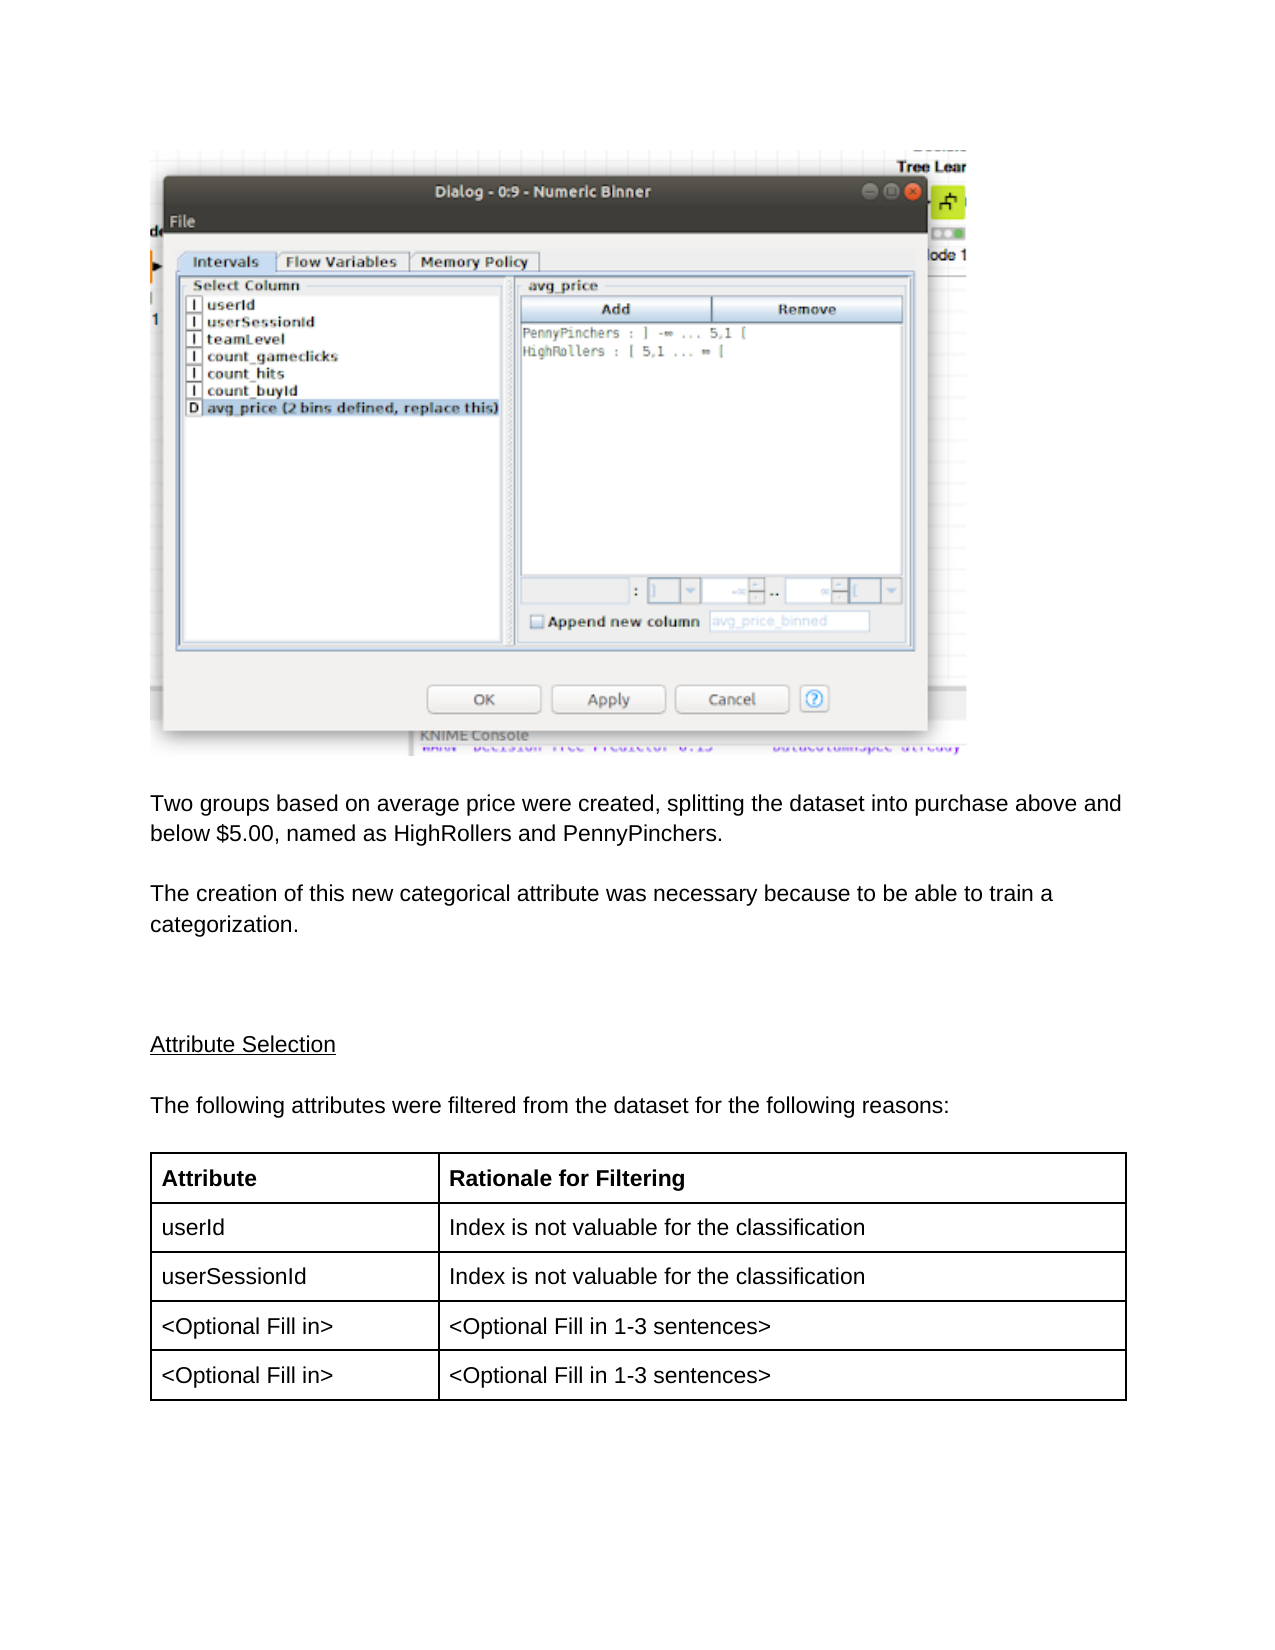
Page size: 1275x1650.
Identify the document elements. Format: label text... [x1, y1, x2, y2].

table_cell <Optional Fill in> [152, 1302, 438, 1349]
table_cell <Optional Fill in 1-3 sentences> [440, 1351, 1125, 1399]
table_cell Index is not valuable for the classification [440, 1204, 1125, 1251]
text categorization. [150, 911, 1125, 937]
picture [150, 150, 967, 756]
text Two groups based on average price were created, splitting the dataset into purchase above and [150, 790, 1125, 816]
table_cell Index is not valuable for the classification [440, 1253, 1125, 1300]
text Attribute Selection [150, 1031, 1125, 1058]
text The following attributes were filtered from the dataset for the following reasons: [150, 1092, 1125, 1118]
table_cell userId [152, 1204, 438, 1251]
table_header Rationale for Filtering [440, 1154, 1125, 1202]
table_cell userSessionId [152, 1253, 438, 1300]
table_cell <Optional Fill in> [152, 1351, 438, 1399]
table_cell <Optional Fill in 1-3 sentences> [440, 1302, 1125, 1349]
text below $5.00, named as HighRollers and PennyPinchers. [150, 820, 1125, 846]
table_header Attribute [152, 1154, 438, 1202]
text The creation of this new categorical attribute was necessary because to be able to train a [150, 880, 1125, 907]
